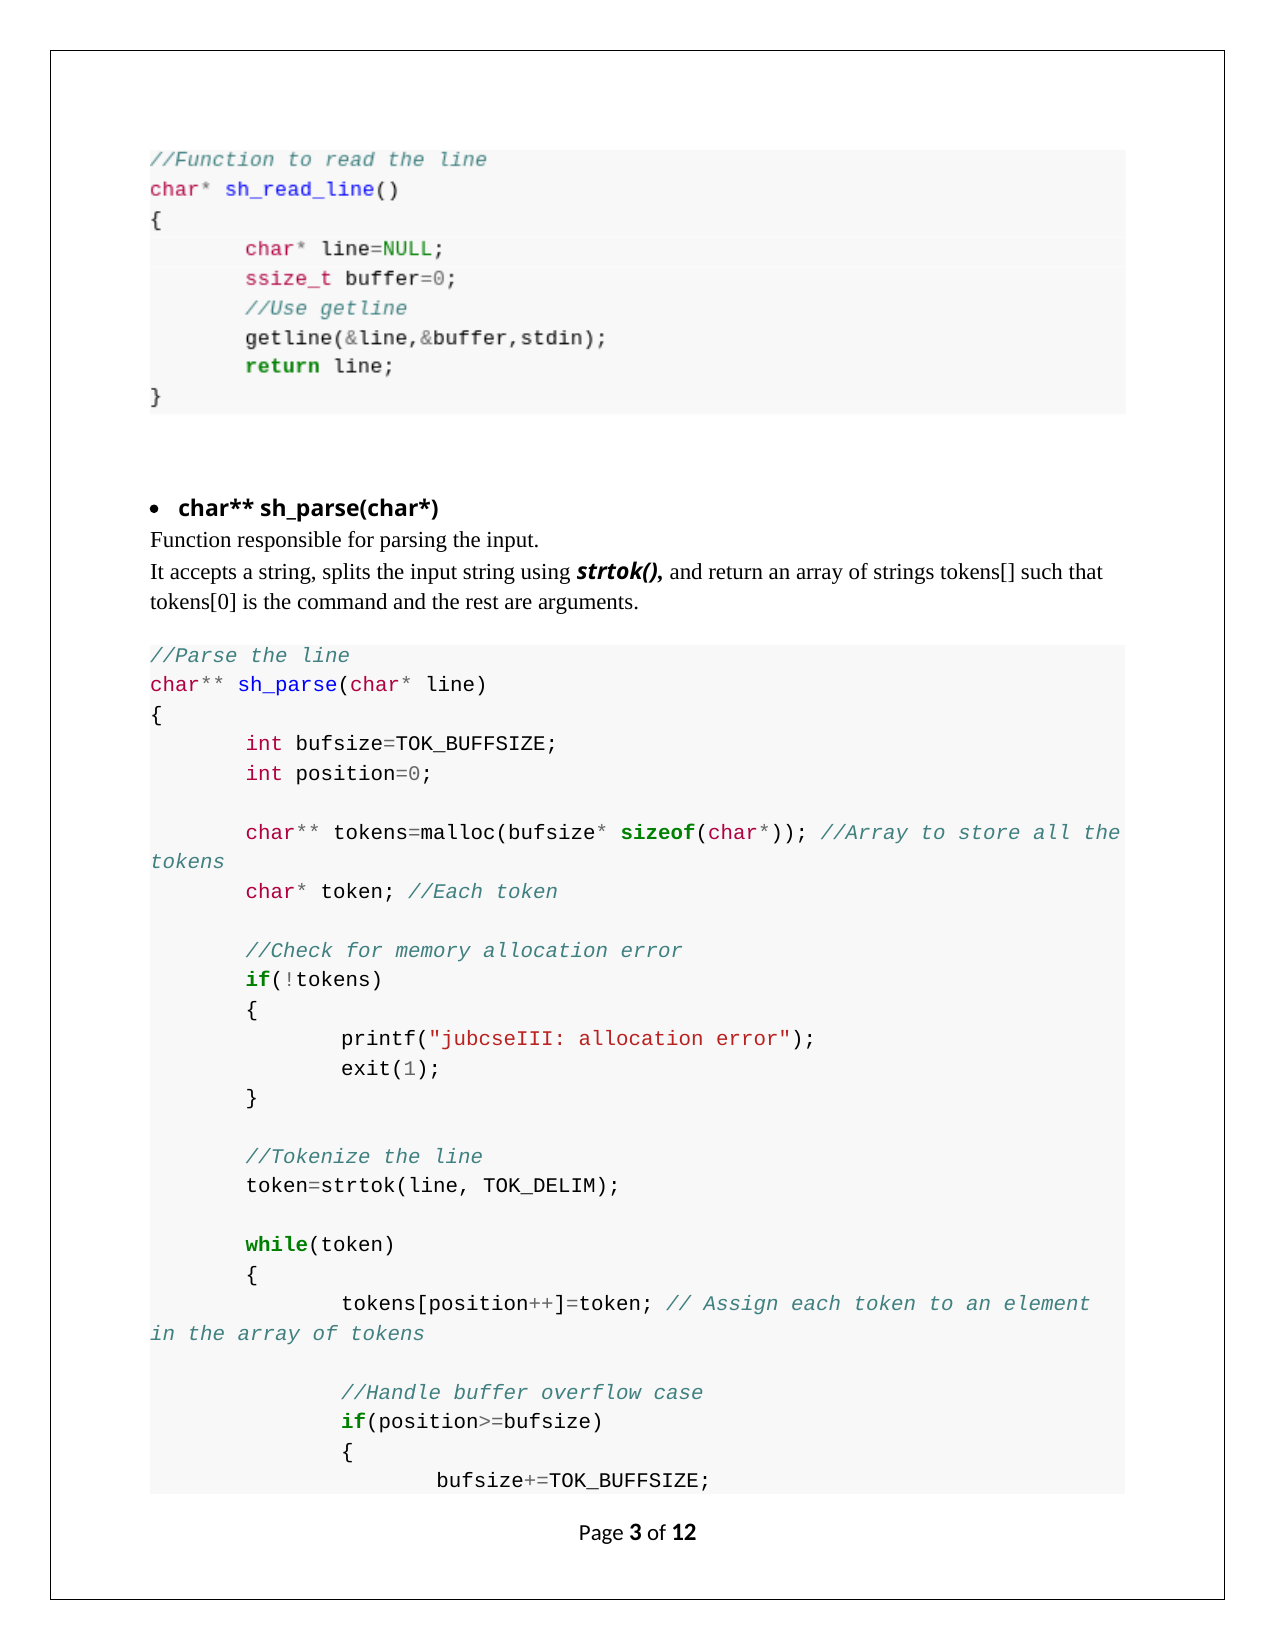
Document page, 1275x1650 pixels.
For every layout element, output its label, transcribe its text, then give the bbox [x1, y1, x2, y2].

text char** sh_parse(char* line) [150, 674, 1125, 698]
text Function responsible for parsing the input. [150, 526, 1125, 552]
text token=strtok(line, TOK_DELIM); [150, 1175, 1125, 1199]
text { [150, 1264, 1125, 1287]
text int bufsize=TOK_BUFFSIZE; [150, 733, 1125, 757]
text //Tokenize the line [150, 1146, 1125, 1169]
text { [150, 998, 1125, 1022]
text char* token; //Each token [150, 881, 1125, 904]
text It accepts a string, splits the input string using strtok(), and return an array of strings tokens[] such that tokens[0] is the command and the rest are arguments. [150, 554, 1125, 614]
text int position=0; [150, 763, 1125, 786]
text exit(1); [150, 1057, 1125, 1081]
text //Parse the line [150, 645, 1125, 668]
text { [150, 1441, 1125, 1464]
text //Check for memory allocation error [150, 939, 1125, 963]
text printf("jubcseIII: allocation error"); [150, 1028, 1125, 1052]
text while(token) [150, 1234, 1125, 1258]
text if(!tokens) [150, 969, 1125, 993]
text tokens[position++]=token; // Assign each token to an element in the array of tokens [150, 1293, 1125, 1346]
text //Handle buffer overflow case [150, 1382, 1125, 1405]
list char** sh_parse(char*) [150, 492, 1125, 524]
text bufsize+=TOK_BUFFSIZE; [150, 1470, 1125, 1494]
text if(position>=bufsize) [150, 1411, 1125, 1435]
text } [150, 1087, 1125, 1111]
text { [150, 704, 1125, 727]
text char** tokens=malloc(bufsize* sizeof(char*)); //Array to store all the tokens [150, 822, 1125, 875]
